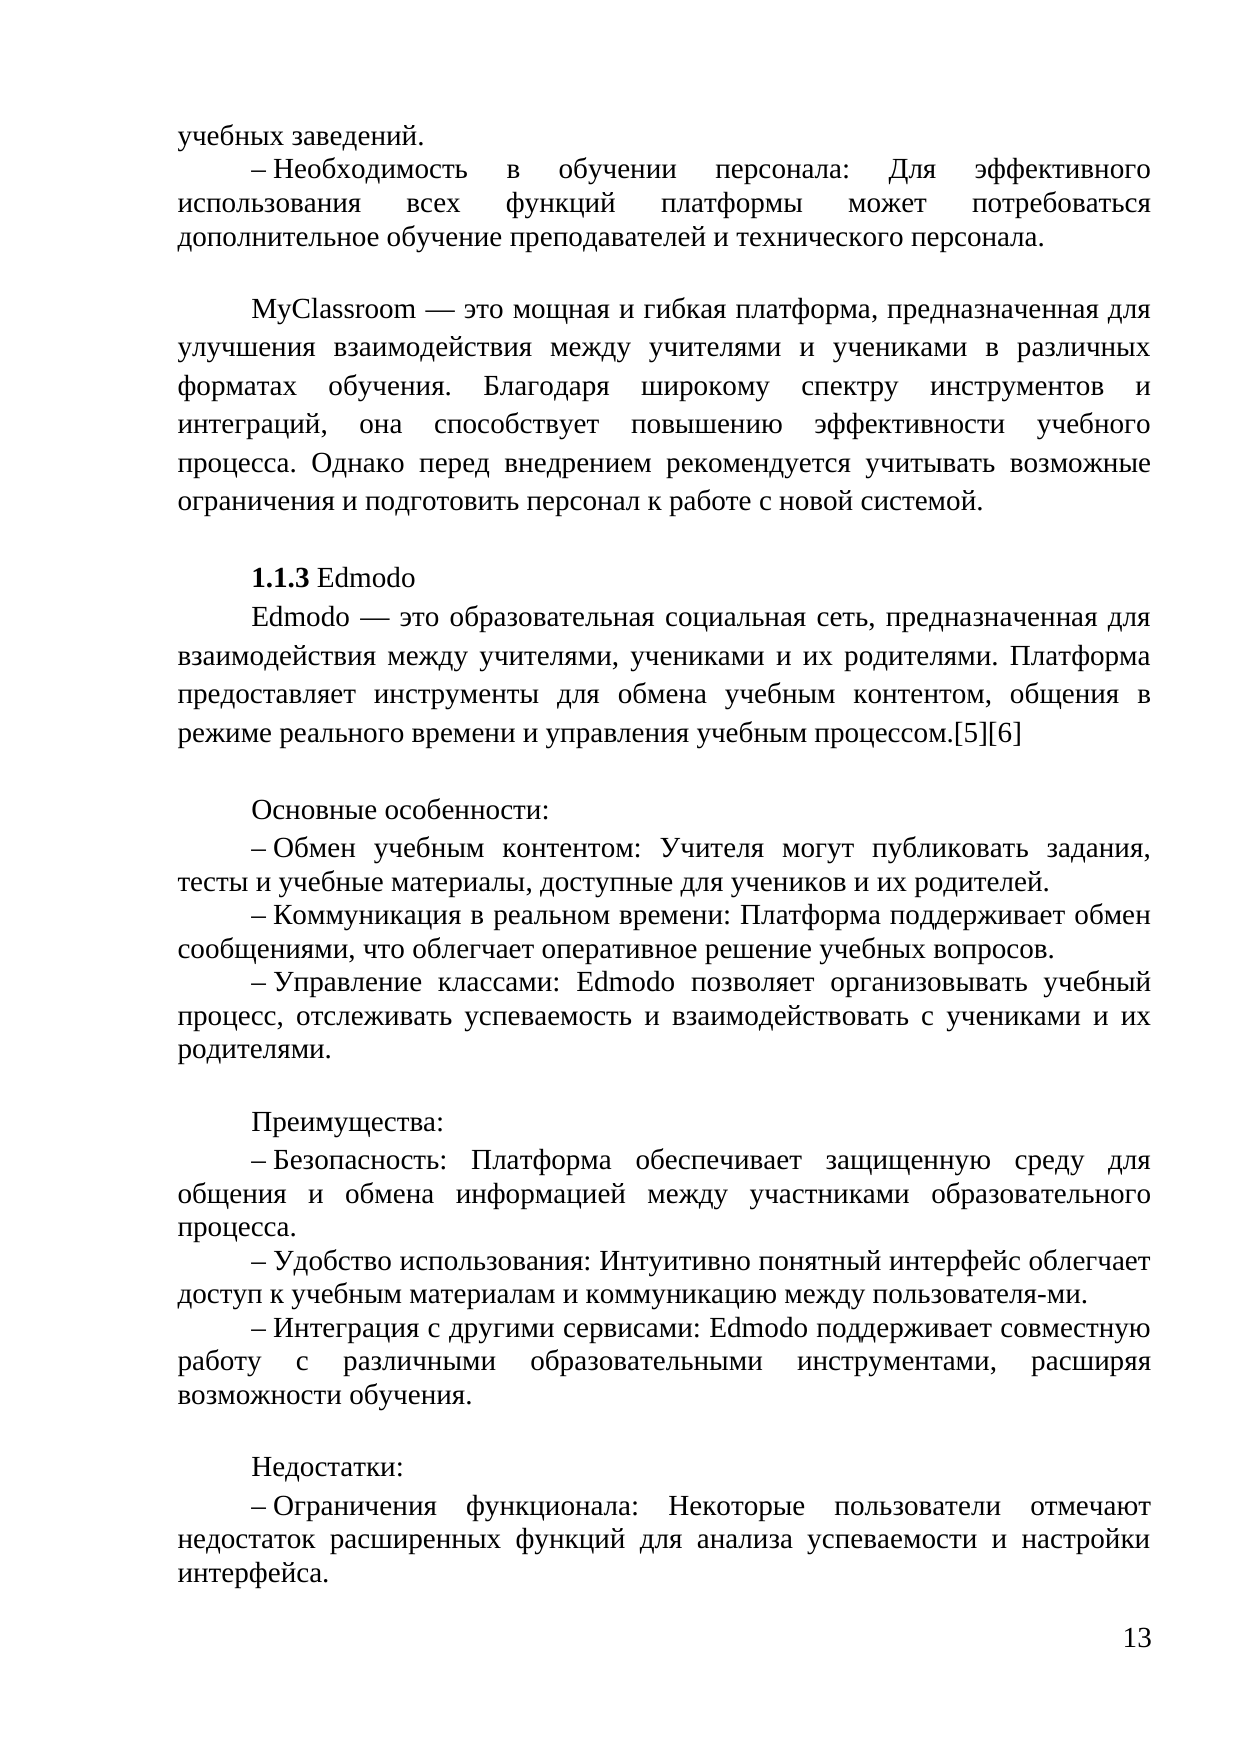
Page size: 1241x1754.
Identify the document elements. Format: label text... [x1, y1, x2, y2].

text Управление классами: Edmodo позволяет организовывать учебный процесс, отслеживать успеваемость и взаимодействовать с учениками и их родителями. [177, 964, 1152, 1065]
text Удобство использования: Интуитивно понятный интерфейс облегчает доступ к учебным материалам и коммуникацию между пользователя-ми. [177, 1243, 1152, 1310]
text Преимущества: [177, 1104, 1152, 1137]
text Основные особенности: [177, 792, 1152, 825]
text Ограничения функционала: Некоторые пользователи отмечают недостаток расширенных функций для анализа успеваемости и настройки интерфейса. [177, 1488, 1152, 1588]
text Недостатки: [177, 1449, 1152, 1483]
text Необходимость в обучении персонала: Для эффективного использования всех функций платформы может потребоваться дополнительное обучение преподавателей и технического персонала. [177, 152, 1152, 252]
text Интеграция с другими сервисами: Edmodo поддерживает совместную работу с различными образовательными инструментами, расширяя возможности обучения. [177, 1310, 1152, 1411]
text Edmodo — это образовательная социальная сеть, предназначенная для взаимодействия между учителями, учениками и их родителями. Платформа предоставляет инструменты для обмена учебным контентом, общения в режиме реального времени и управления учебным процессом.[5][6] [177, 599, 1152, 748]
text Ограничения по количеству студентов: Платформа поддерживает до 60 студентов одновременно, что может быть недостаточно для крупных учебных заведений. [177, 118, 1152, 152]
text MyClassroom — это мощная и гибкая платформа, предназначенная для улучшения взаимодействия между учителями и учениками в различных форматах обучения. Благодаря широкому спектру инструментов и интеграций, она способствует повышению эффективности учебного процесса. Однако перед внедрением рекомендуется учитывать возможные ограничения и подготовить персонал к работе с новой системой. [177, 291, 1152, 517]
text Обмен учебным контентом: Учителя могут публиковать задания, тесты и учебные материалы, доступные для учеников и их родителей. [177, 830, 1152, 897]
text Коммуникация в реальном времени: Платформа поддерживает обмен сообщениями, что облегчает оперативное решение учебных вопросов. [177, 897, 1152, 964]
text Безопасность: Платформа обеспечивает защищенную среду для общения и обмена информацией между участниками образовательного процесса. [177, 1142, 1152, 1243]
text 1.1.3 Edmodo [177, 561, 1152, 594]
